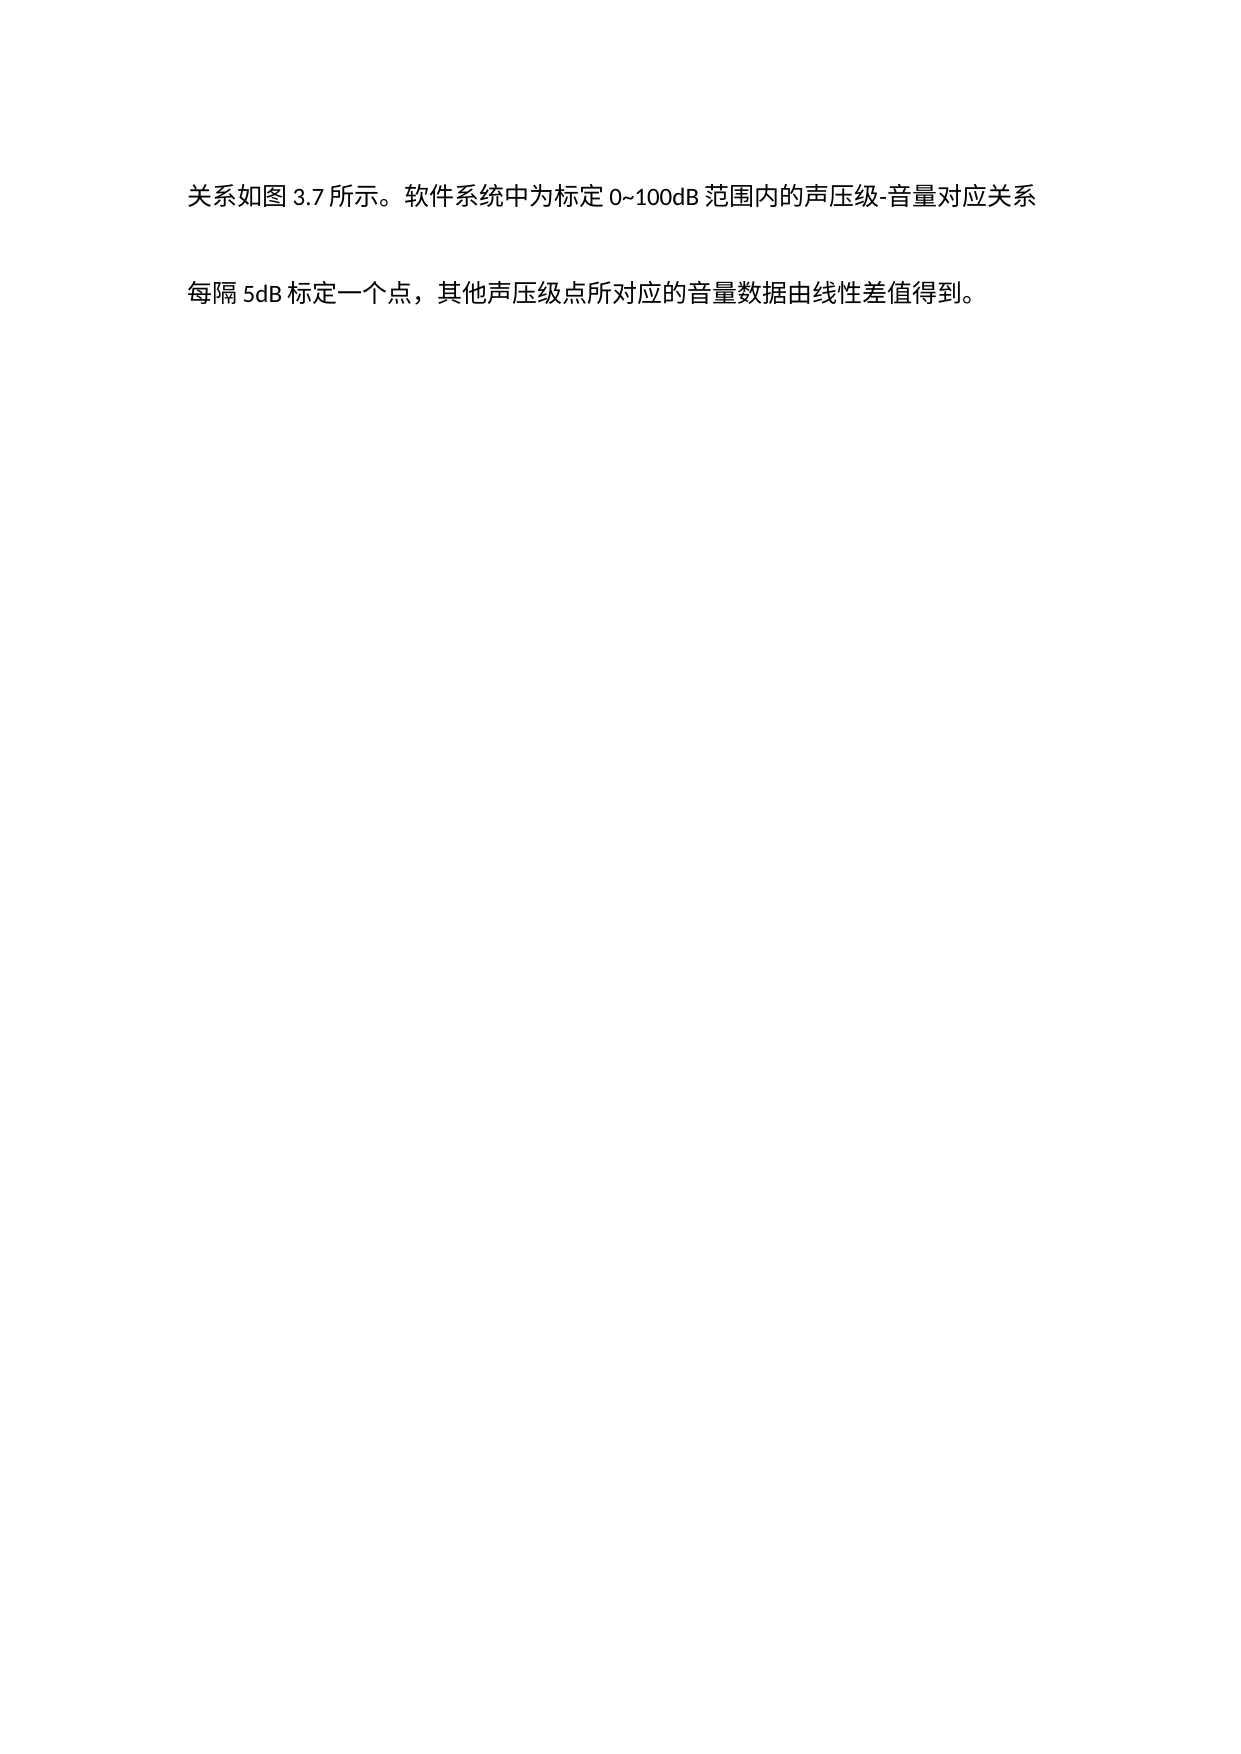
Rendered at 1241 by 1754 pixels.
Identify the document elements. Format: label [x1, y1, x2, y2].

text [187, 162, 1053, 324]
